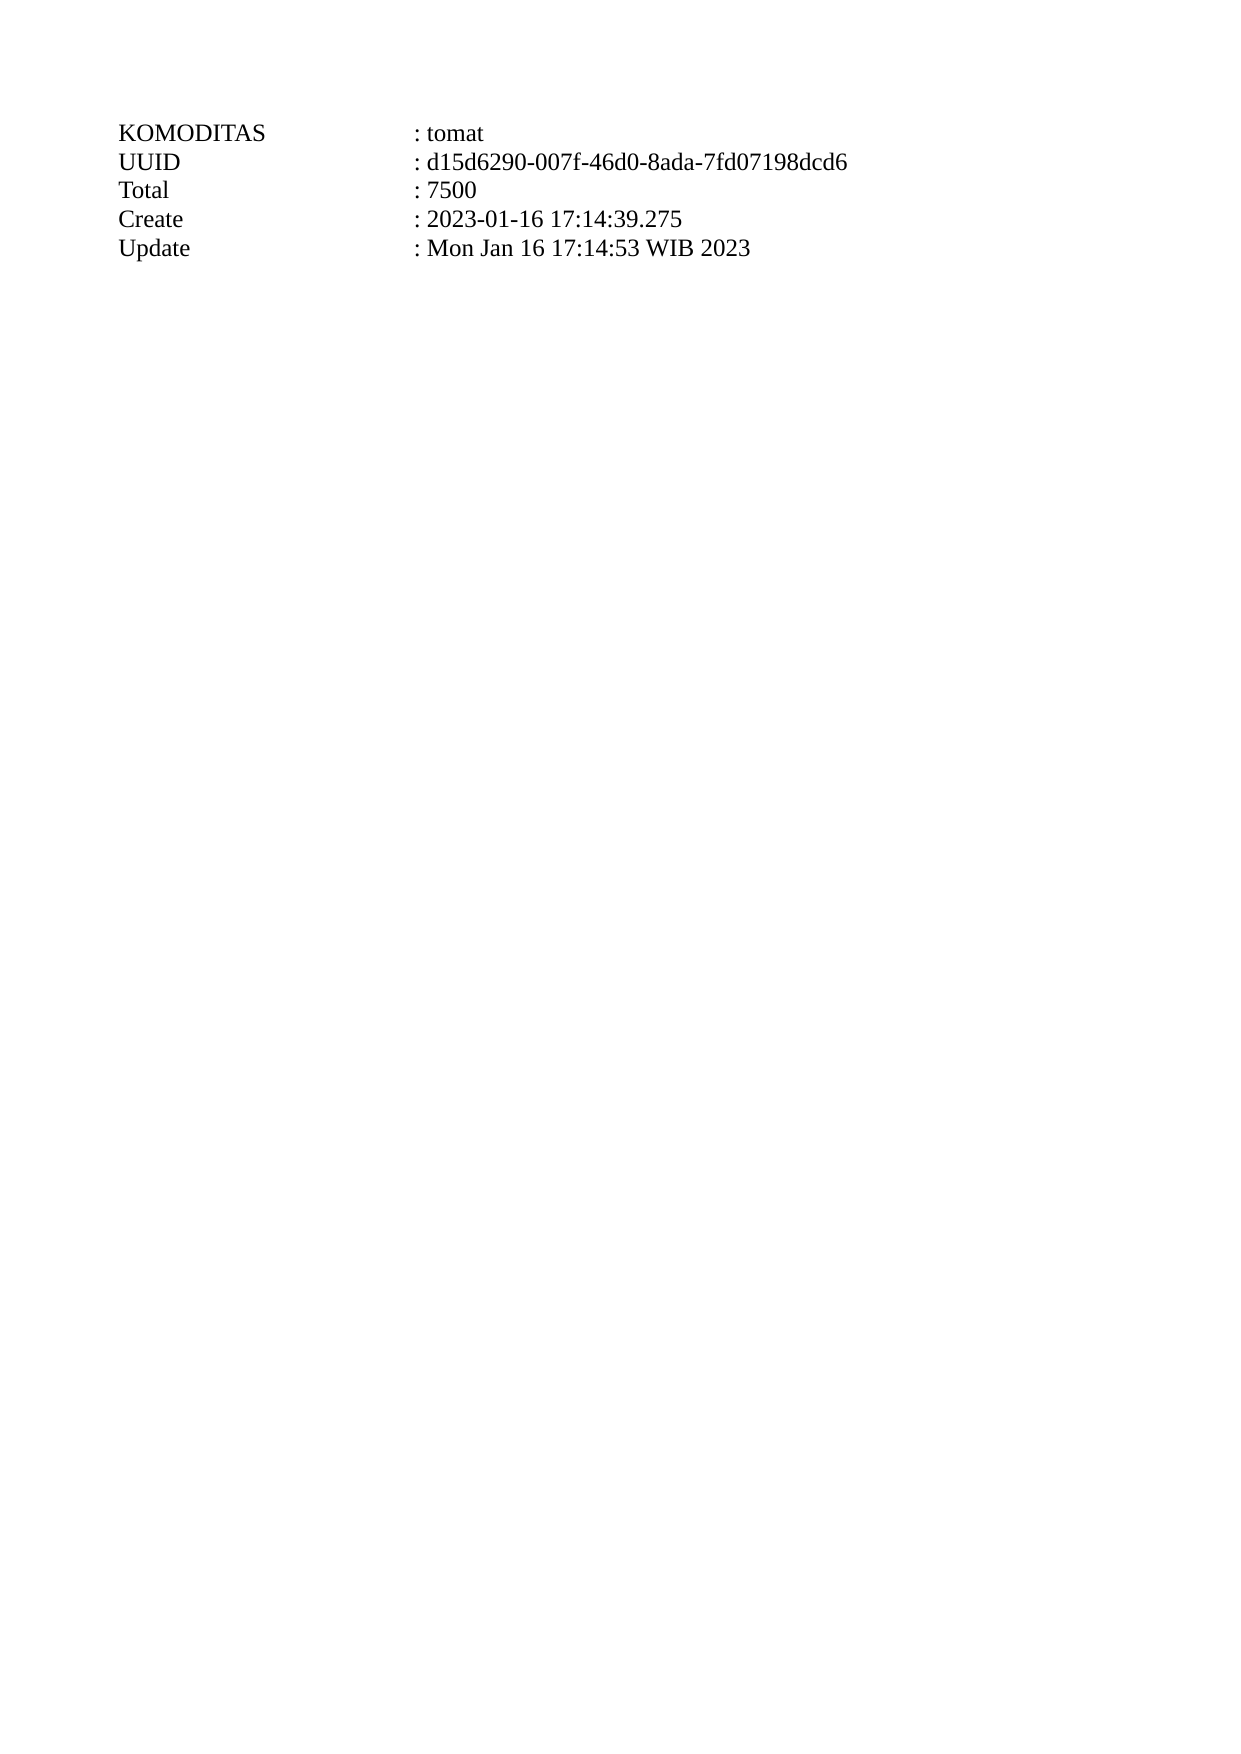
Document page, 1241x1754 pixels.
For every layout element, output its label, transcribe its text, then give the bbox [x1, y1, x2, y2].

text Total : 7500 [118, 176, 1122, 204]
text Create : 2023-01-16 17:14:39.275 [118, 204, 1122, 233]
text KOMODITAS : tomat [118, 118, 1122, 147]
text UUID : d15d6290-007f-46d0-8ada-7fd07198dcd6 [118, 147, 1122, 176]
text Update : Mon Jan 16 17:14:53 WIB 2023 [118, 233, 1122, 262]
